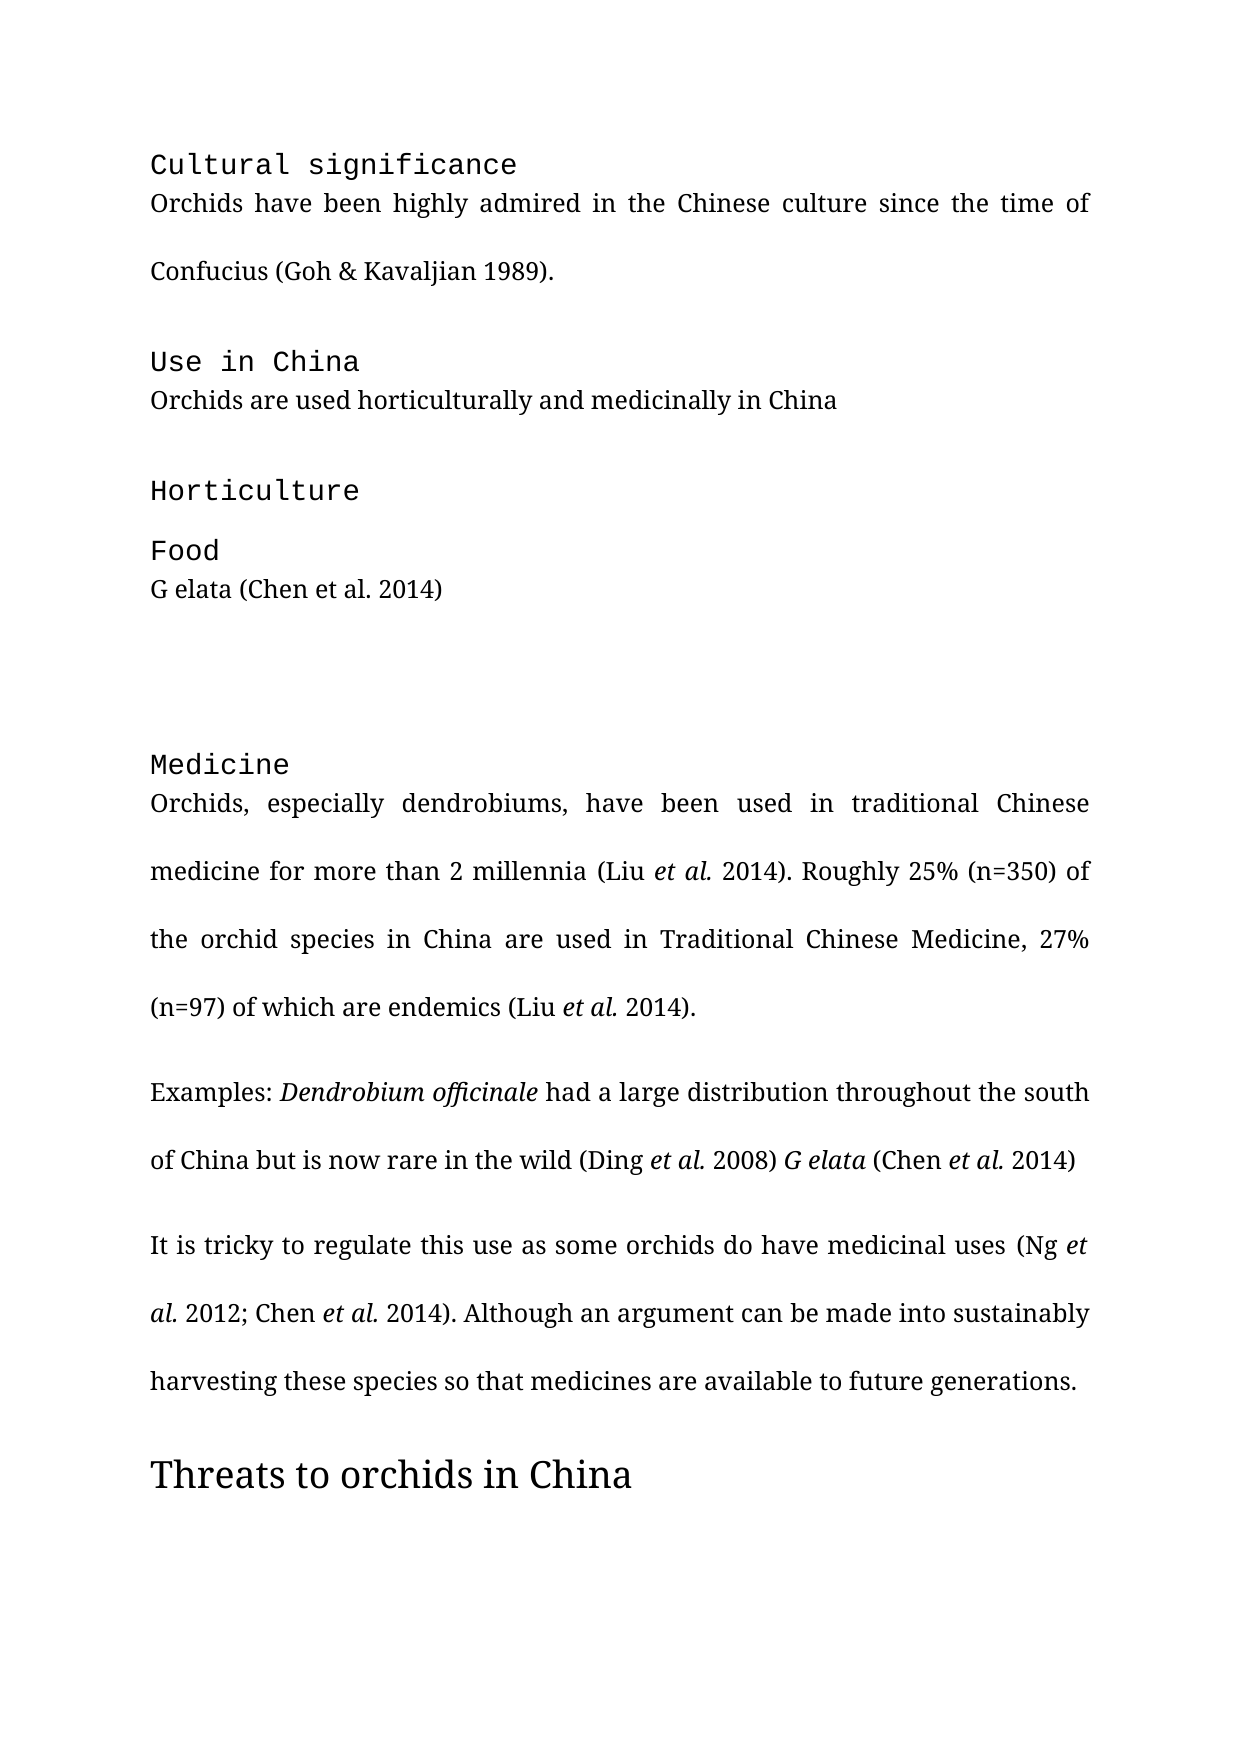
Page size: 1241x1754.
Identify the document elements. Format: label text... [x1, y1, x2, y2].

subtitle Food [150, 536, 1090, 569]
subtitle Threats to orchids in China [150, 1448, 1090, 1499]
subtitle Horticulture [150, 476, 1090, 509]
subtitle Use in China [150, 347, 1090, 380]
subtitle Medicine [150, 750, 1090, 783]
text Orchids, especially dendrobiums, have been used in traditional Chinese medicine for more than 2 millennia (Liu et al. 2014). Roughly 25% (n=350) of the orchid species in China are used in Traditional Chinese Medicine, 27% (n=97) of which are endemics (Liu et al. 2014). [150, 785, 1090, 1024]
subtitle Cultural significance [150, 150, 1090, 183]
text Orchids have been highly admired in the Chinese culture since the time of Confucius (Goh & Kavaljian 1989). [150, 186, 1090, 288]
text Orchids are used horticulturally and medicinally in China [150, 382, 1090, 417]
text It is tricky to regulate this use as some orchids do have medicinal uses (Ng et al. 2012; Chen et al. 2014). Although an argument can be made into sustainably harvesting these species so that medicines are available to future generations. [150, 1227, 1090, 1398]
text Examples: Dendrobium officinale had a large distribution throughout the south of China but is now rare in the wild (Ding et al. 2008) G elata (Chen et al. 2014) [150, 1074, 1090, 1177]
text G elata (Chen et al. 2014) [150, 572, 1090, 606]
